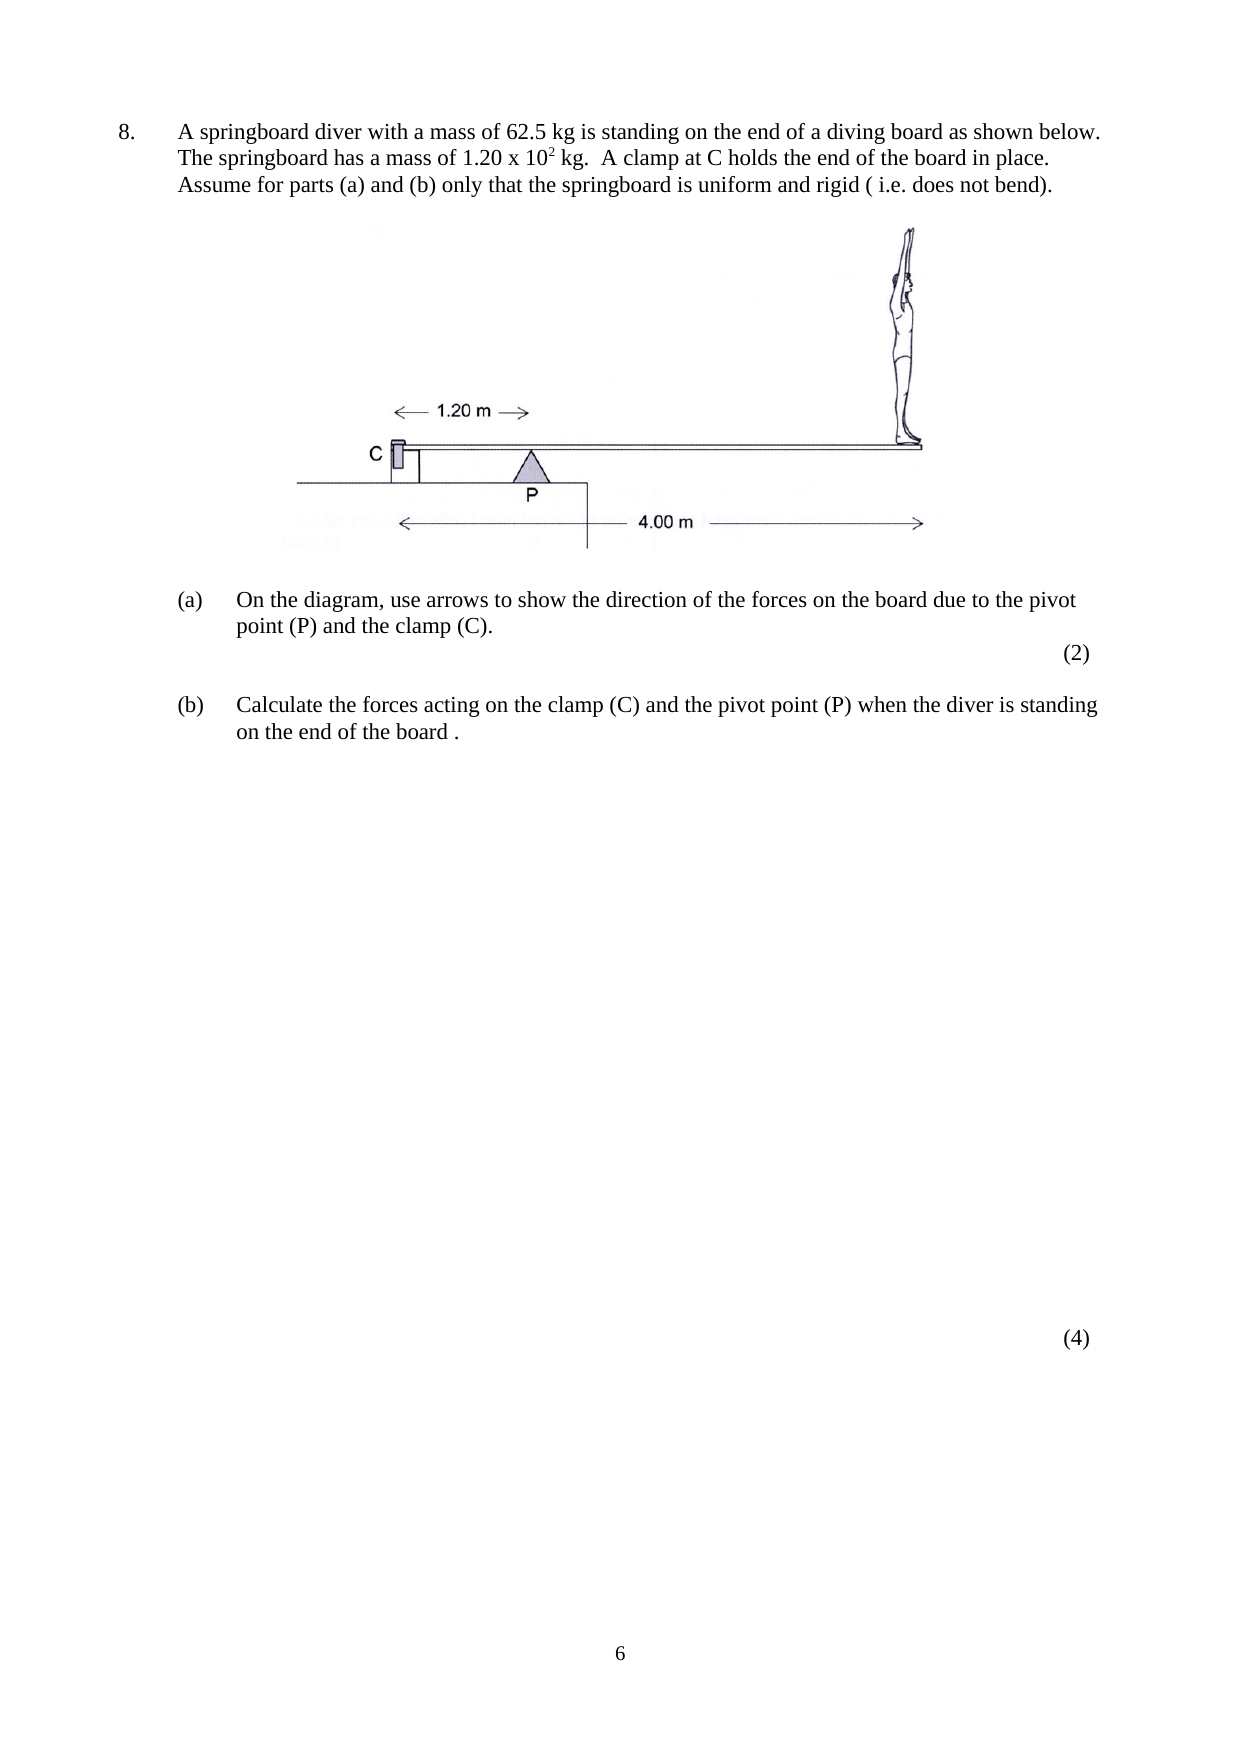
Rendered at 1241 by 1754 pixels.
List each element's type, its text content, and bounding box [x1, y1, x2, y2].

text on the end of the board . [118, 718, 1122, 744]
text Assume for parts (a) and (b) only that the springboard is uniform and rigid ( i.e. does not bend). [118, 171, 1122, 197]
picture [281, 223, 959, 560]
text point (P) and the clamp (C). [118, 612, 1122, 639]
text (a) On the diagram, use arrows to show the direction of the forces on the board due to the pivot [118, 586, 1122, 612]
text 8. A springboard diver with a mass of 62.5 kg is standing on the end of a diving board as shown below. [118, 118, 1122, 144]
text The springboard has a mass of 1.20 x 102 kg. A clamp at C holds the end of the board in place. [118, 144, 1122, 171]
text (b) Calculate the forces acting on the clamp (C) and the pivot point (P) when the diver is standing [118, 691, 1122, 718]
text (2) [118, 639, 1122, 665]
text (4) [118, 1324, 1122, 1350]
